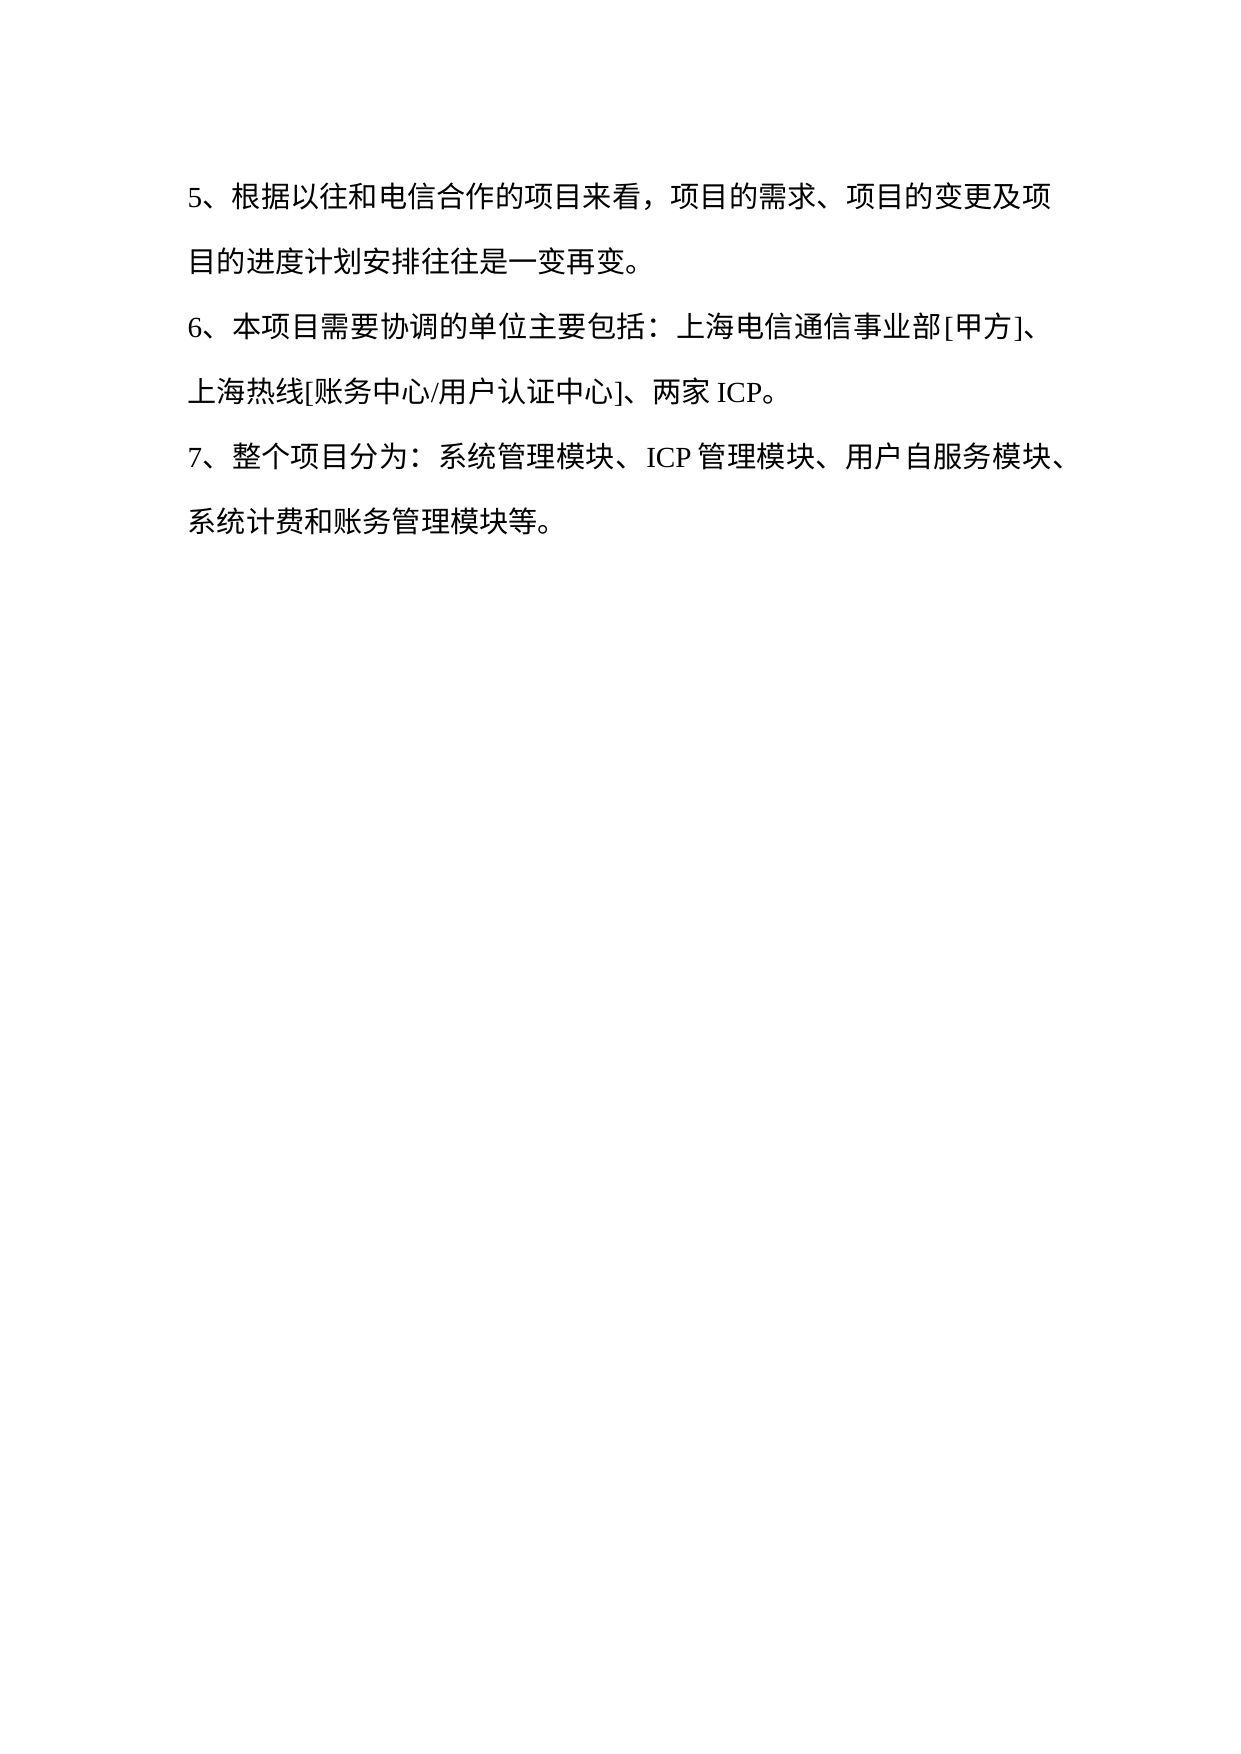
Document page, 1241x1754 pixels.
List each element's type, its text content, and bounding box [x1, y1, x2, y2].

text 6、本项目需要协调的单位主要包括：上海电信通信事业部[甲方]、上海热线[账务中心/用户认证中心]、两家ICP。 [187, 292, 1053, 422]
text 5、根据以往和电信合作的项目来看，项目的需求、项目的变更及项目的进度计划安排往往是一变再变。 [187, 162, 1053, 292]
text 7、整个项目分为：系统管理模块、ICP管理模块、用户自服务模块、系统计费和账务管理模块等。 [187, 422, 1053, 552]
